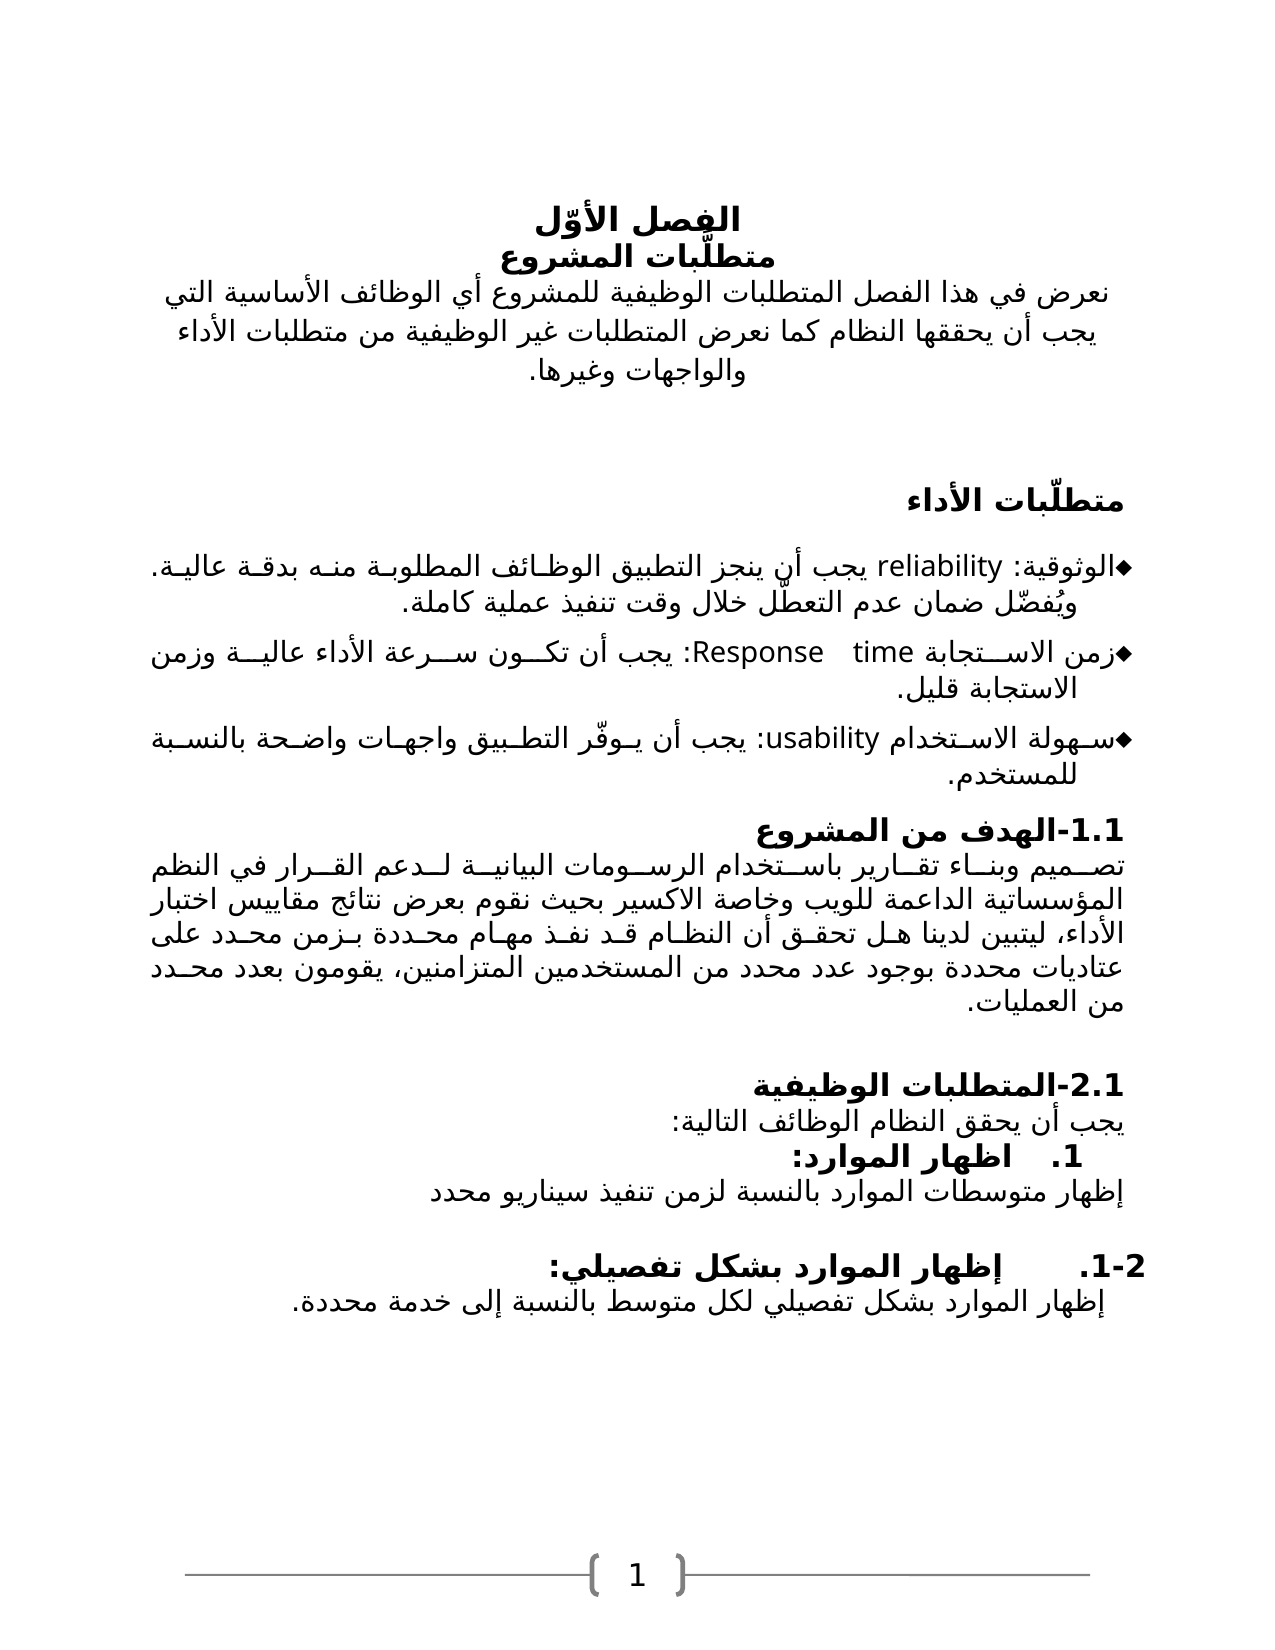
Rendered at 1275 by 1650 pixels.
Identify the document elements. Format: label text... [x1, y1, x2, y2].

text إظهار الموارد بشكل تفصيلي لكل متوسط بالنسبة إلى خدمة محددة. [150, 1284, 1125, 1318]
list الوثوقية: reliability يجب أن ينجز التطبيق الوظائف المطلوبة منه بدقة عالية. ويُفضّل ضمان عدم التعطّل خلال وقت تنفيذ عملية كاملة. [150, 545, 1116, 619]
subtitle الفصل الأوّل متطلَّبات المشروع [150, 200, 1125, 275]
text تصميم وبناء تقارير باستخدام الرسومات البيانية لدعم القرار في النظم المؤسساتية الداعمة للويب وخاصة الاكسير بحيث نقوم بعرض نتائج مقاييس اختبار الأداء، ليتبين لدينا هل تحقق أن النظام قد نفذ مهام محددة بزمن محدد على عتاديات محددة بوجود عدد محدد من المستخدمين المتزامنين، يقومون بعدد محدد من العمليات. [150, 848, 1125, 1018]
subtitle 1.1-الهدف من المشروع [150, 812, 1125, 848]
text متطلّبات الأداء [150, 483, 1125, 519]
text نعرض في هذا الفصل المتطلبات الوظيفية للمشروع أي الوظائف الأساسية التي يجب أن يحققها النظام كما نعرض المتطلبات غير الوظيفية من متطلبات الأداء والواجهات وغيرها. [150, 275, 1125, 387]
list اظهار الموارد: [150, 1138, 1050, 1174]
subtitle 2.1-المتطلبات الوظيفية [150, 1068, 1125, 1104]
list زمن الاستجابة Response time: يجب أن تكون سرعة الأداء عالية وزمن الاستجابة قليل. [150, 631, 1116, 705]
list إظهار الموارد بشكل تفصيلي: [150, 1248, 1078, 1284]
text يجب أن يحقق النظام الوظائف التالية: [150, 1104, 1125, 1138]
text إظهار متوسطات الموارد بالنسبة لزمن تنفيذ سيناريو محدد [150, 1174, 1125, 1208]
list سهولة الاستخدام usability: يجب أن يوفّر التطبيق واجهات واضحة بالنسبة للمستخدم. [150, 718, 1116, 791]
